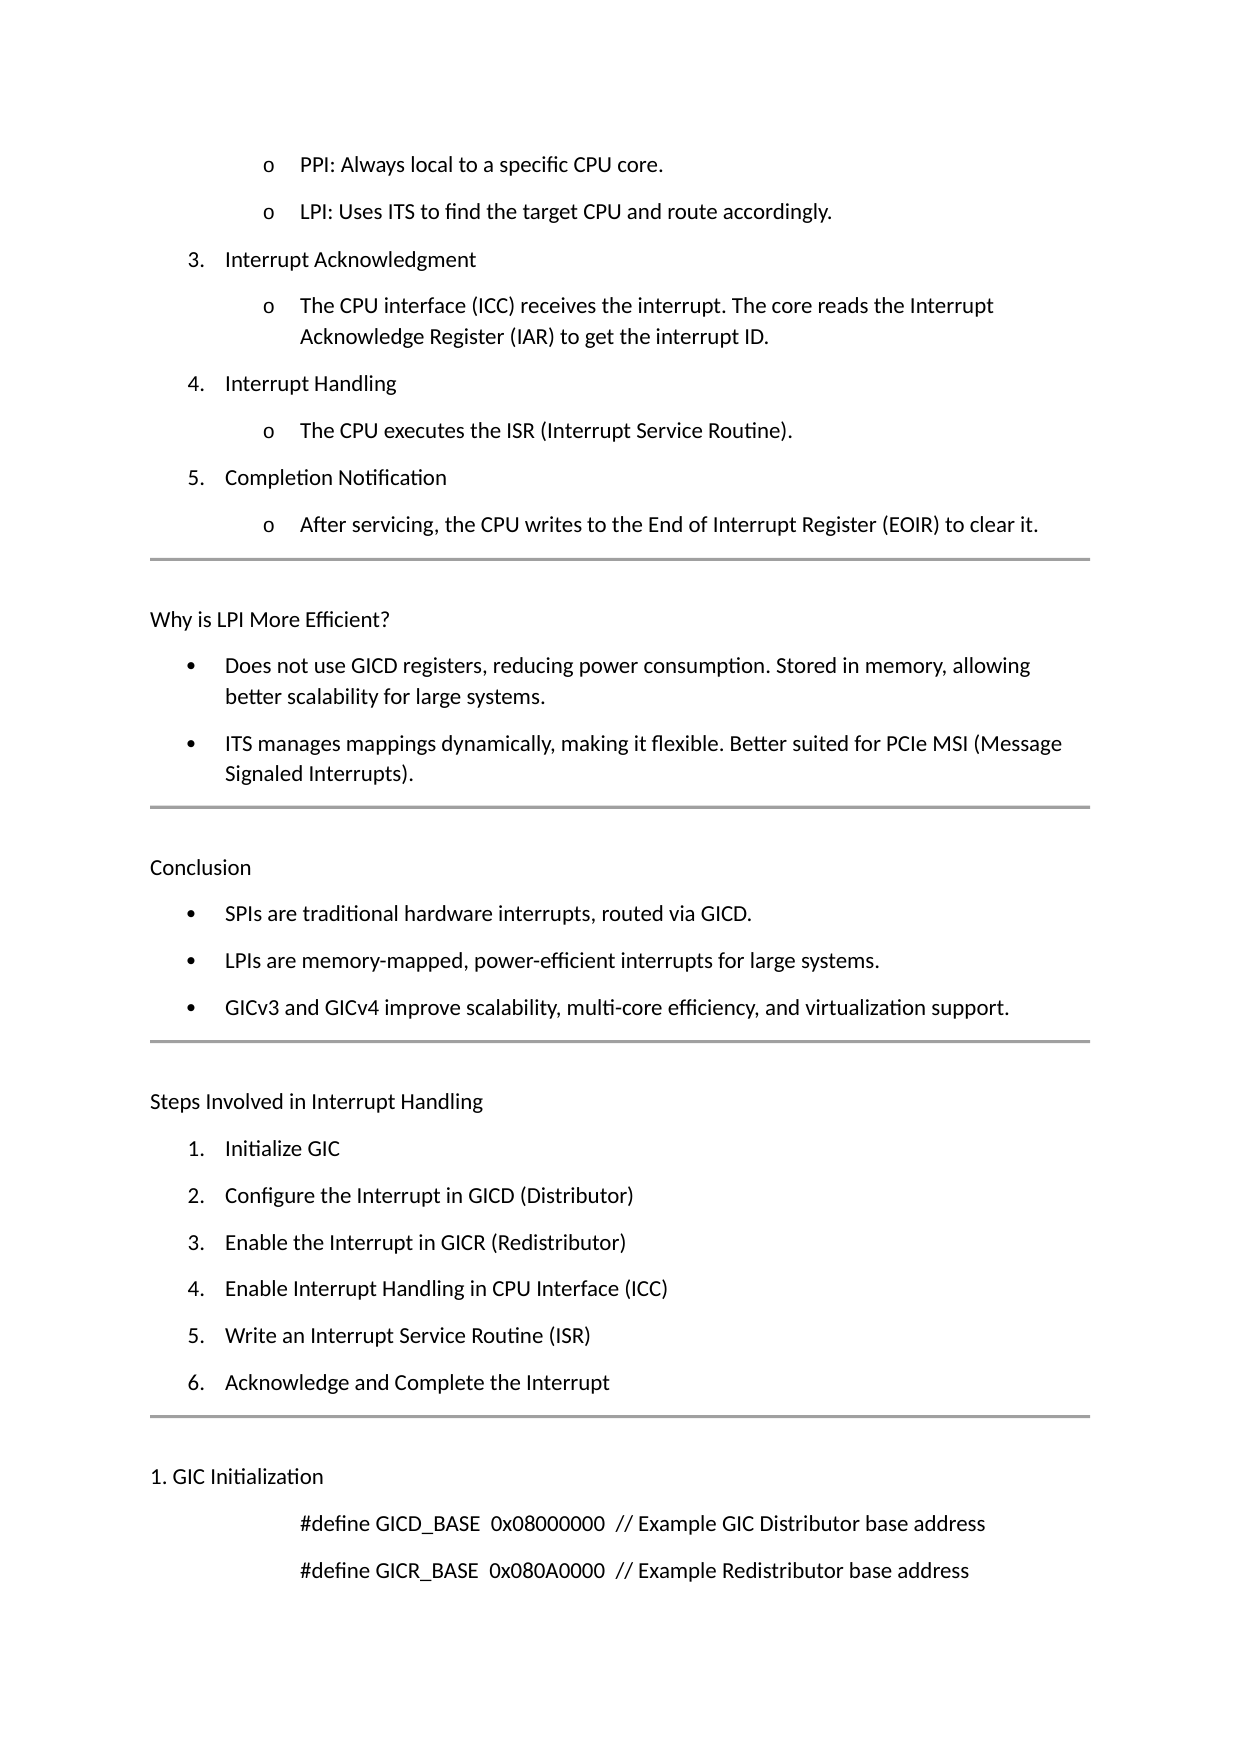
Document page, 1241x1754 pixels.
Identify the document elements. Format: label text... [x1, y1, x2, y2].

list LPI: Uses ITS to find the target CPU and route accordingly. [262, 197, 1090, 226]
list LPIs are memory-mapped, power-efficient interrupts for large systems. [187, 946, 1090, 974]
list Interrupt Acknowledgment [187, 245, 1090, 273]
list PPI: Always local to a specific CPU core. [262, 150, 1090, 178]
list Completion Notification [187, 463, 1090, 492]
text #define GICR_BASE 0x080A0000 // Example Redistributor base address [300, 1556, 1090, 1584]
list Enable Interrupt Handling in CPU Interface (ICC) [187, 1274, 1090, 1302]
text Conclusion [150, 853, 1090, 881]
text Steps Involved in Interrupt Handling [150, 1087, 1090, 1115]
list Enable the Interrupt in GICR (Redistributor) [187, 1228, 1090, 1256]
list ITS manages mappings dynamically, making it flexible. Better suited for PCIe MSI (Message Signaled Interrupts). [187, 729, 1090, 787]
text Why is LPI More Efficient? [150, 605, 1090, 633]
list The CPU executes the ISR (Interrupt Service Routine). [262, 416, 1090, 445]
list GICv3 and GICv4 improve scalability, multi-core efficiency, and virtualization support. [187, 993, 1090, 1021]
list Does not use GICD registers, reducing power consumption. Stored in memory, allowing better scalability for large systems. [187, 652, 1090, 710]
list Acknowledge and Complete the Interrupt [187, 1368, 1090, 1396]
list The CPU interface (ICC) receives the interrupt. The core reads the Interrupt Acknowledge Register (IAR) to get the interrupt ID. [262, 292, 1090, 350]
list Write an Interrupt Service Routine (ISR) [187, 1321, 1090, 1349]
list Configure the Interrupt in GICD (Distributor) [187, 1181, 1090, 1209]
text 1. GIC Initialization [150, 1462, 1090, 1490]
list SPIs are traditional hardware interrupts, routed via GICD. [187, 899, 1090, 927]
list After servicing, the CPU writes to the End of Interrupt Register (EOIR) to clear it. [262, 510, 1090, 539]
list Interrupt Handling [187, 369, 1090, 397]
text #define GICD_BASE 0x08000000 // Example GIC Distributor base address [300, 1509, 1090, 1537]
list Initialize GIC [187, 1134, 1090, 1162]
